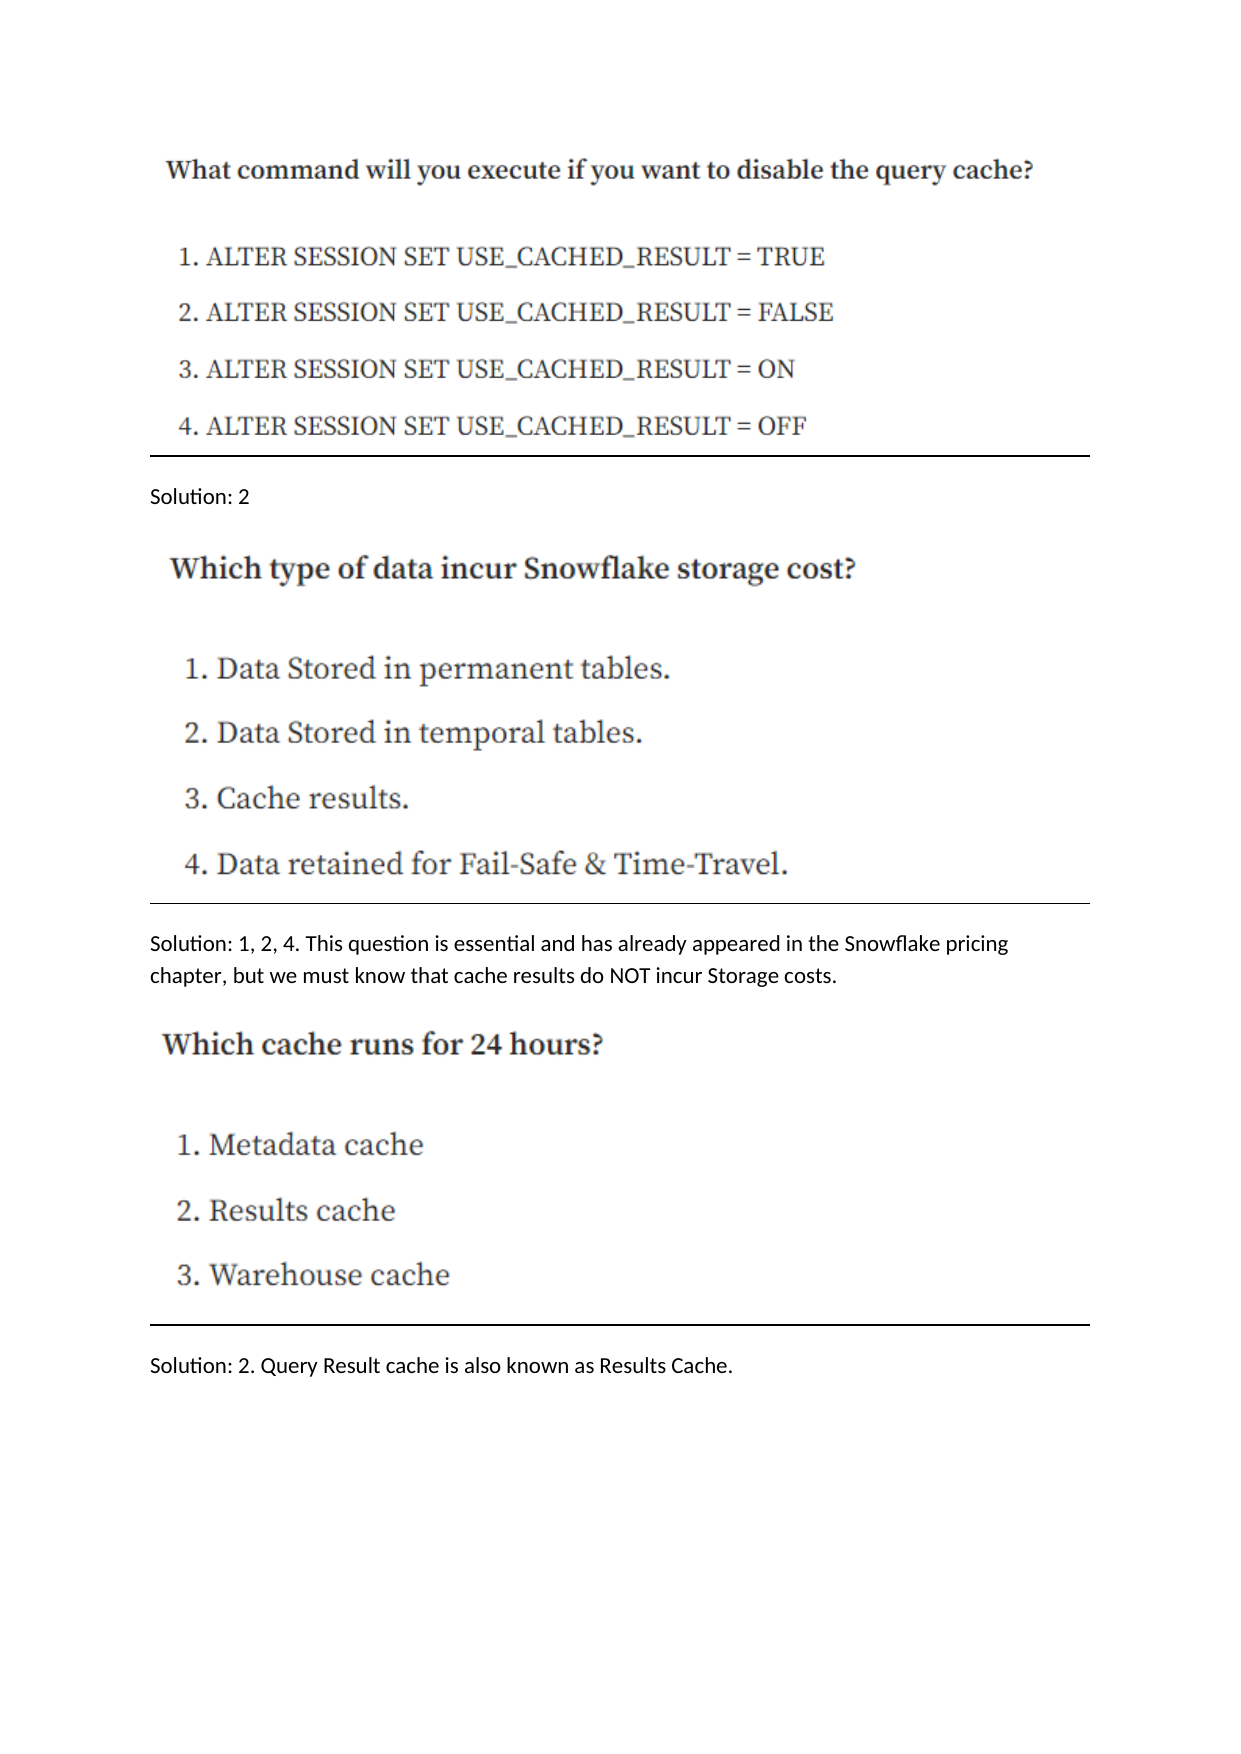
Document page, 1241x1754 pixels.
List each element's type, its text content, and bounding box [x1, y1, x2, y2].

picture [150, 150, 1091, 454]
text Solution: 2. Query Result cache is also known as Results Cache. [150, 1351, 1090, 1379]
text Solution: 2 [150, 482, 1090, 510]
picture [150, 1014, 639, 1323]
text Solution: 1, 2, 4. This question is essential and has already appeared in the Snowflake pricing chapter, but we must know that cache results do NOT incur Storage costs. [150, 929, 1090, 989]
picture [150, 535, 918, 901]
